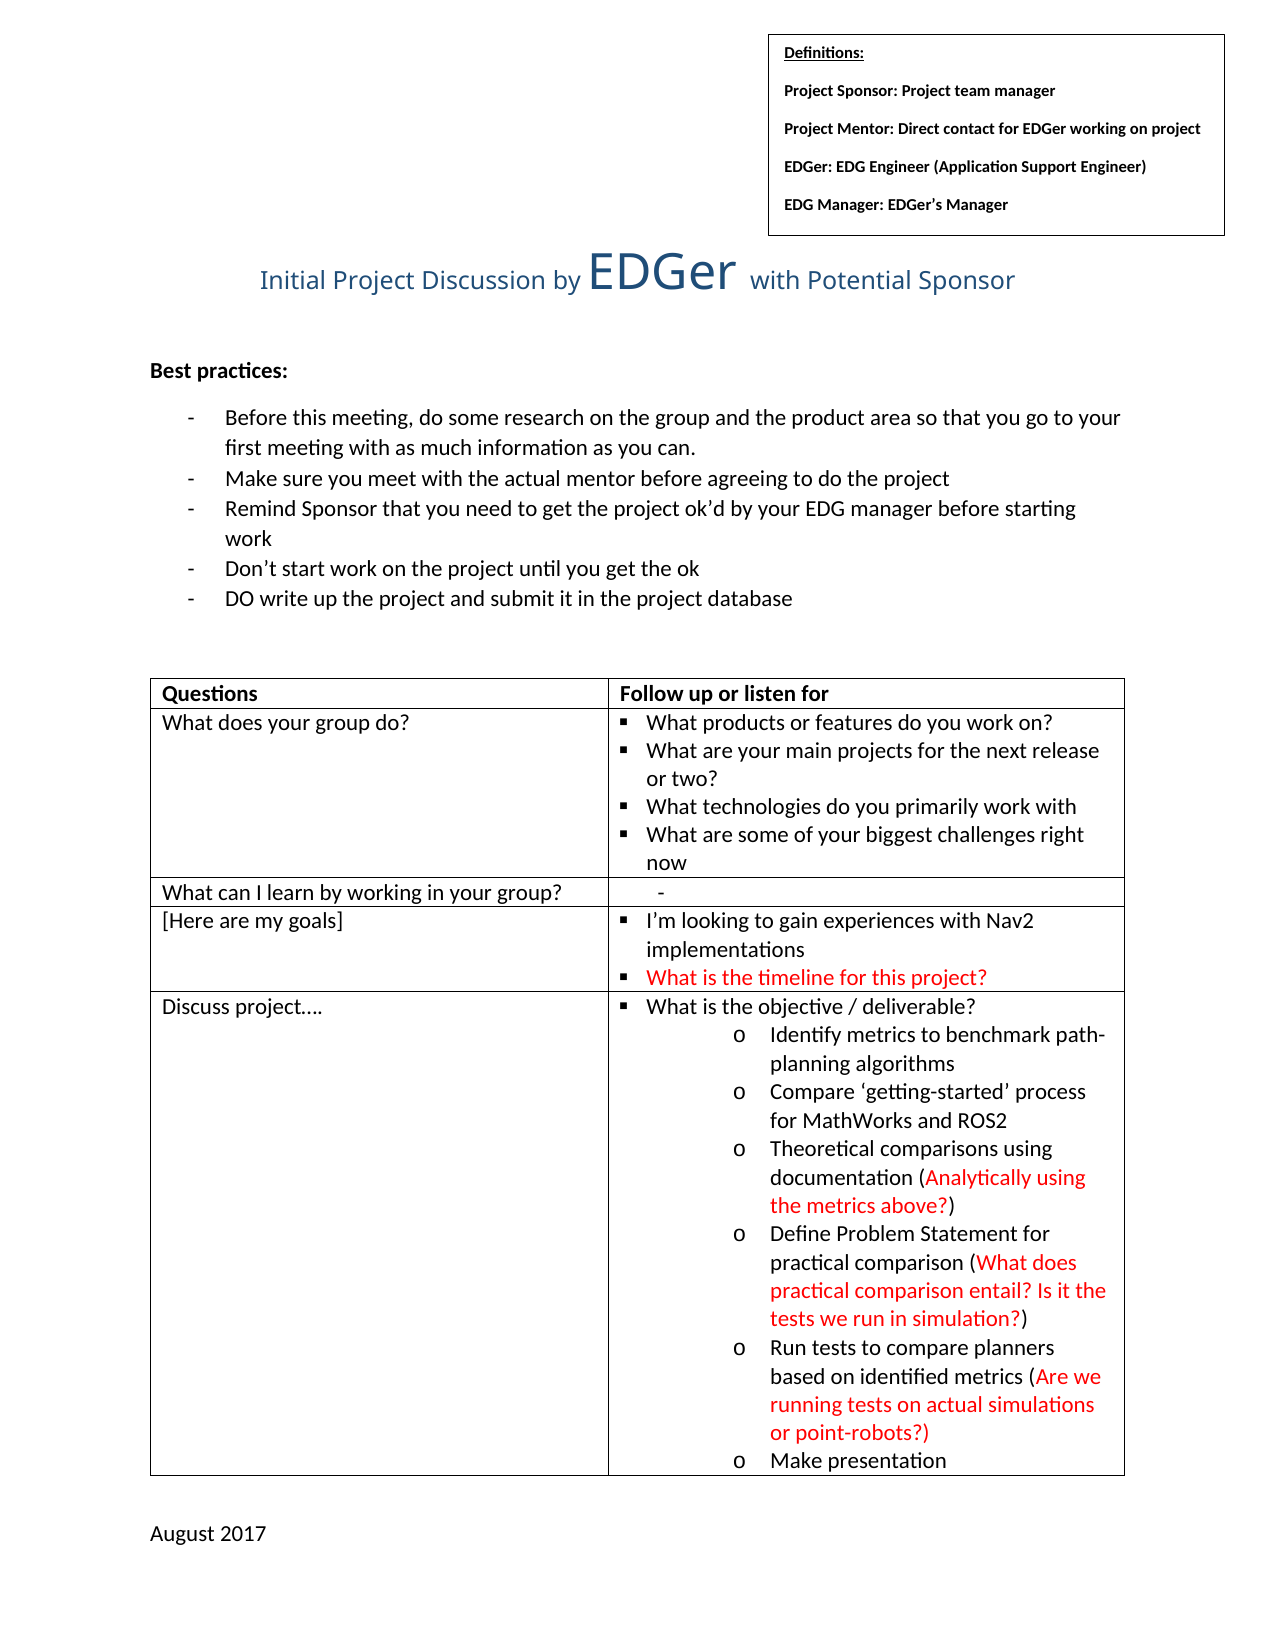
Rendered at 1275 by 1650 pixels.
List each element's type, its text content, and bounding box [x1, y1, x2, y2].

table_header Follow up or listen for [609, 679, 1124, 707]
list Make sure you meet with the actual mentor before agreeing to do the project [187, 464, 1125, 492]
table_cell I’m looking to gain experiences with Nav2 implementations What is the timeline for this project? [609, 907, 1124, 991]
table_cell [Here are my goals] [151, 907, 608, 991]
table_cell What products or features do you work on? What are your main projects for the next release or two? What technologies do you primarily work with What are some of your biggest challenges right now [609, 709, 1124, 877]
table_header Questions [151, 679, 608, 707]
list Remind Sponsor that you need to get the project ok’d by your EDG manager before starting work [187, 494, 1125, 552]
list DO write up the project and submit it in the project database [187, 584, 1125, 613]
list Before this meeting, do some research on the group and the product area so that you go to your first meeting with as much information as you can. [187, 403, 1125, 462]
table_cell What does your group do? [151, 709, 608, 877]
text Best practices: [150, 356, 1125, 384]
subtitle Initial Project Discussion by EDGer with Potential Sponsor [150, 236, 1125, 304]
list Don’t start work on the project until you get the ok [187, 554, 1125, 582]
table_cell [609, 878, 1124, 906]
table_cell What can I learn by working in your group? [151, 878, 608, 906]
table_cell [609, 992, 1124, 1475]
table_cell Discuss project…. [151, 992, 608, 1475]
